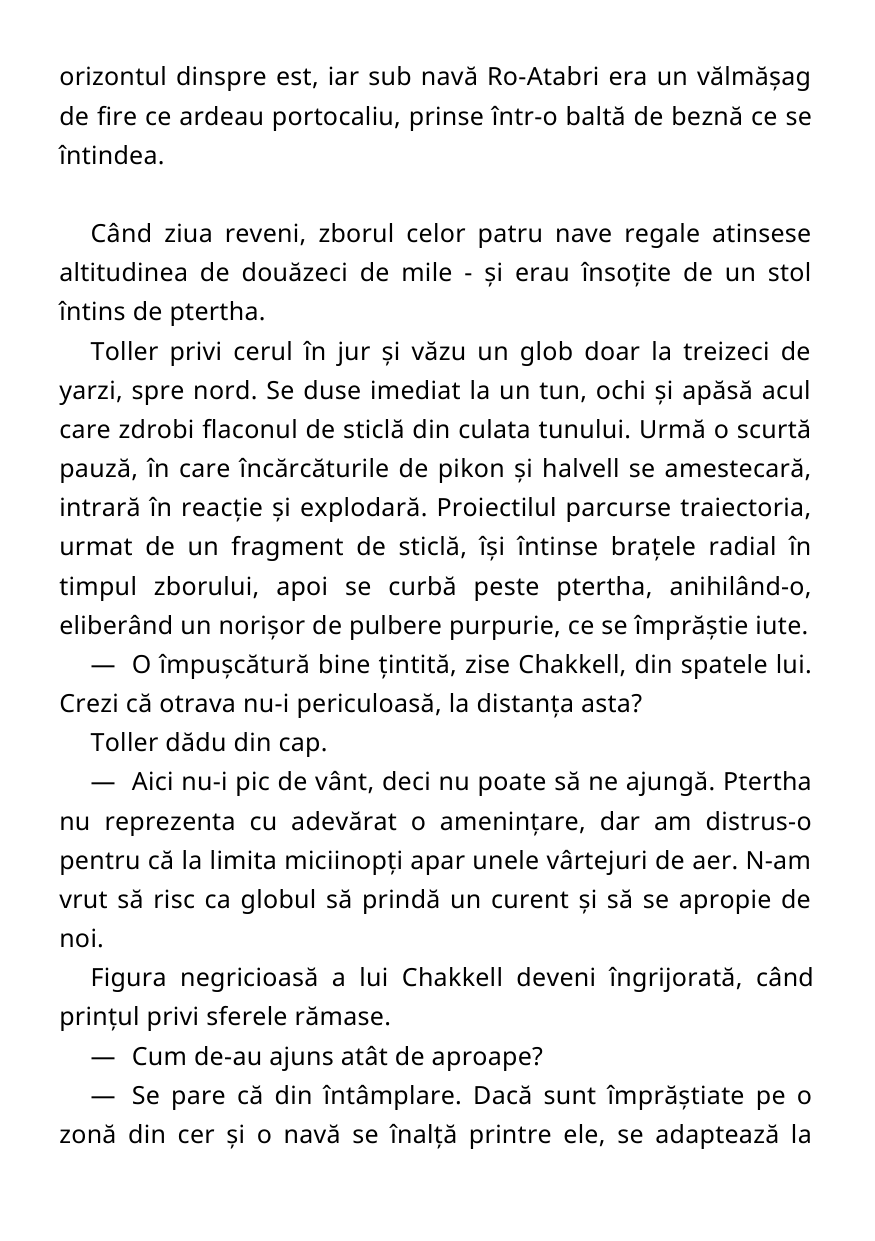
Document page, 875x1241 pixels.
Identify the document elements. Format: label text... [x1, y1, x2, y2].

text Toller privi cerul în jur şi văzu un glob doar la treizeci de yarzi, spre nord. Se duse imediat la un tun, ochi şi apăsă acul care zdrobi flaconul de sticlă din culata tunului. Urmă o scurtă pauză, în care încărcăturile de pikon şi halvell se amestecară, intrară în reacţie şi explodară. Proiectilul parcurse traiectoria, urmat de un fragment de sticlă, îşi întinse braţele radial în timpul zborului, apoi se curbă peste ptertha, anihilând-o, eliberând un norişor de pulbere purpurie, ce se împrăştie iute. [59, 333, 813, 641]
text Toller dădu din cap. [59, 725, 815, 759]
text — O împuşcătură bine ţintită, zise Chakkell, din spatele lui. Crezi că otrava nu-i periculoasă, la distanţa asta? [59, 647, 813, 720]
text — Aici nu-i pic de vânt, deci nu poate să ne ajungă. Ptertha nu reprezenta cu adevărat o ameninţare, dar am distrus-o pentru că la limita miciinopţi apar unele vârtejuri de aer. N-am vrut să risc ca globul să prindă un curent şi să se apropie de noi. [59, 764, 813, 955]
text Când ziua reveni, zborul celor patru nave regale atinsese altitudinea de douăzeci de mile - şi erau însoţite de un stol întins de ptertha. [59, 216, 813, 328]
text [59, 59, 813, 171]
text — Cum de-au ajuns atât de aproape? [59, 1038, 815, 1072]
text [59, 1077, 813, 1151]
text Figura negricioasă a lui Chakkell deveni îngrijorată, când prinţul privi sferele rămase. [59, 960, 815, 1033]
